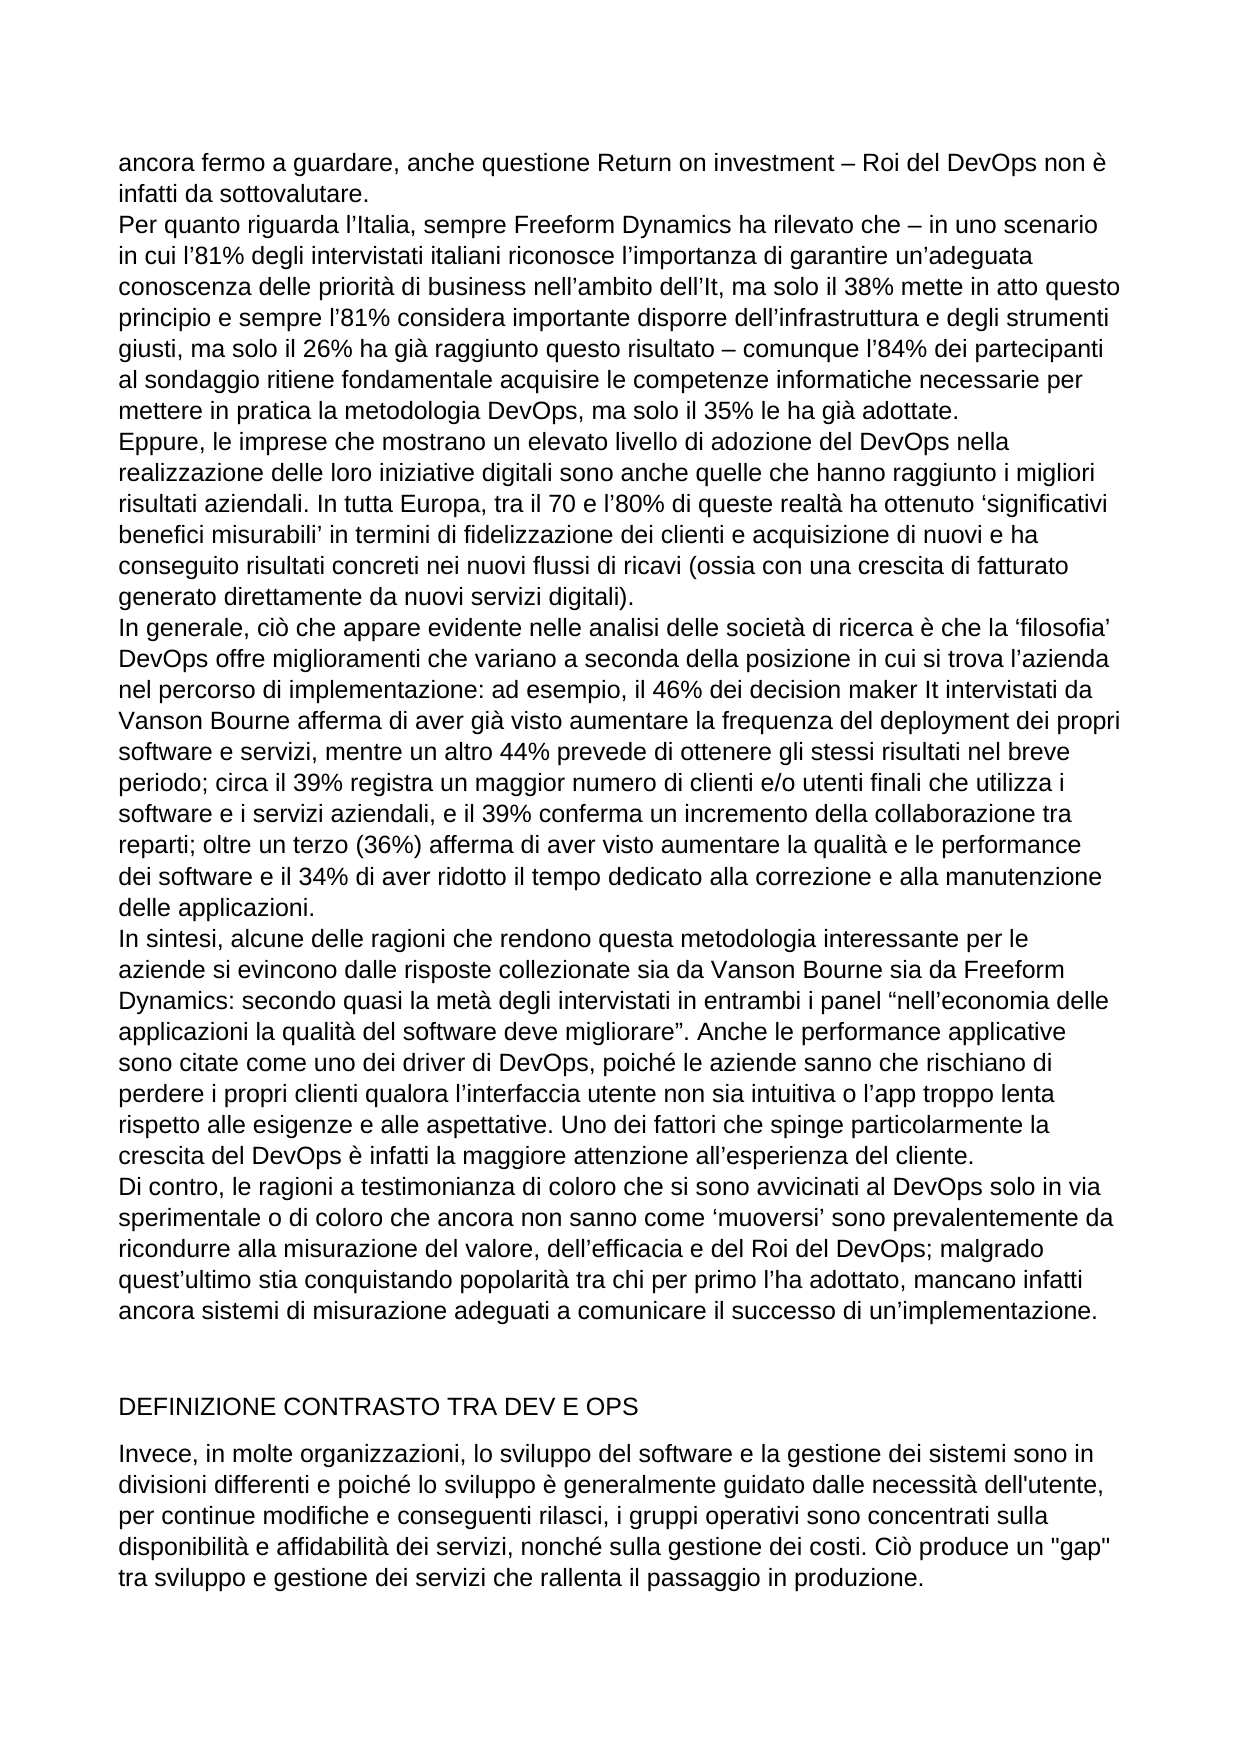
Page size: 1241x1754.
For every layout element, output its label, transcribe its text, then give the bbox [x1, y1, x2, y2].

text Invece, in molte organizzazioni, lo sviluppo del software e la gestione dei sistemi sono in divisioni differenti e poiché lo sviluppo è generalmente guidato dalle necessità dell'utente, per continue modifiche e conseguenti rilasci, i gruppi operativi sono concentrati sulla disponibilità e affidabilità dei servizi, nonché sulla gestione dei costi. Ciò produce un "gap" tra sviluppo e gestione dei servizi che rallenta il passaggio in produzione. [118, 1439, 1122, 1592]
text DEFINIZIONE CONTRASTO TRA DEV E OPS [118, 1392, 1122, 1420]
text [118, 148, 1122, 1325]
